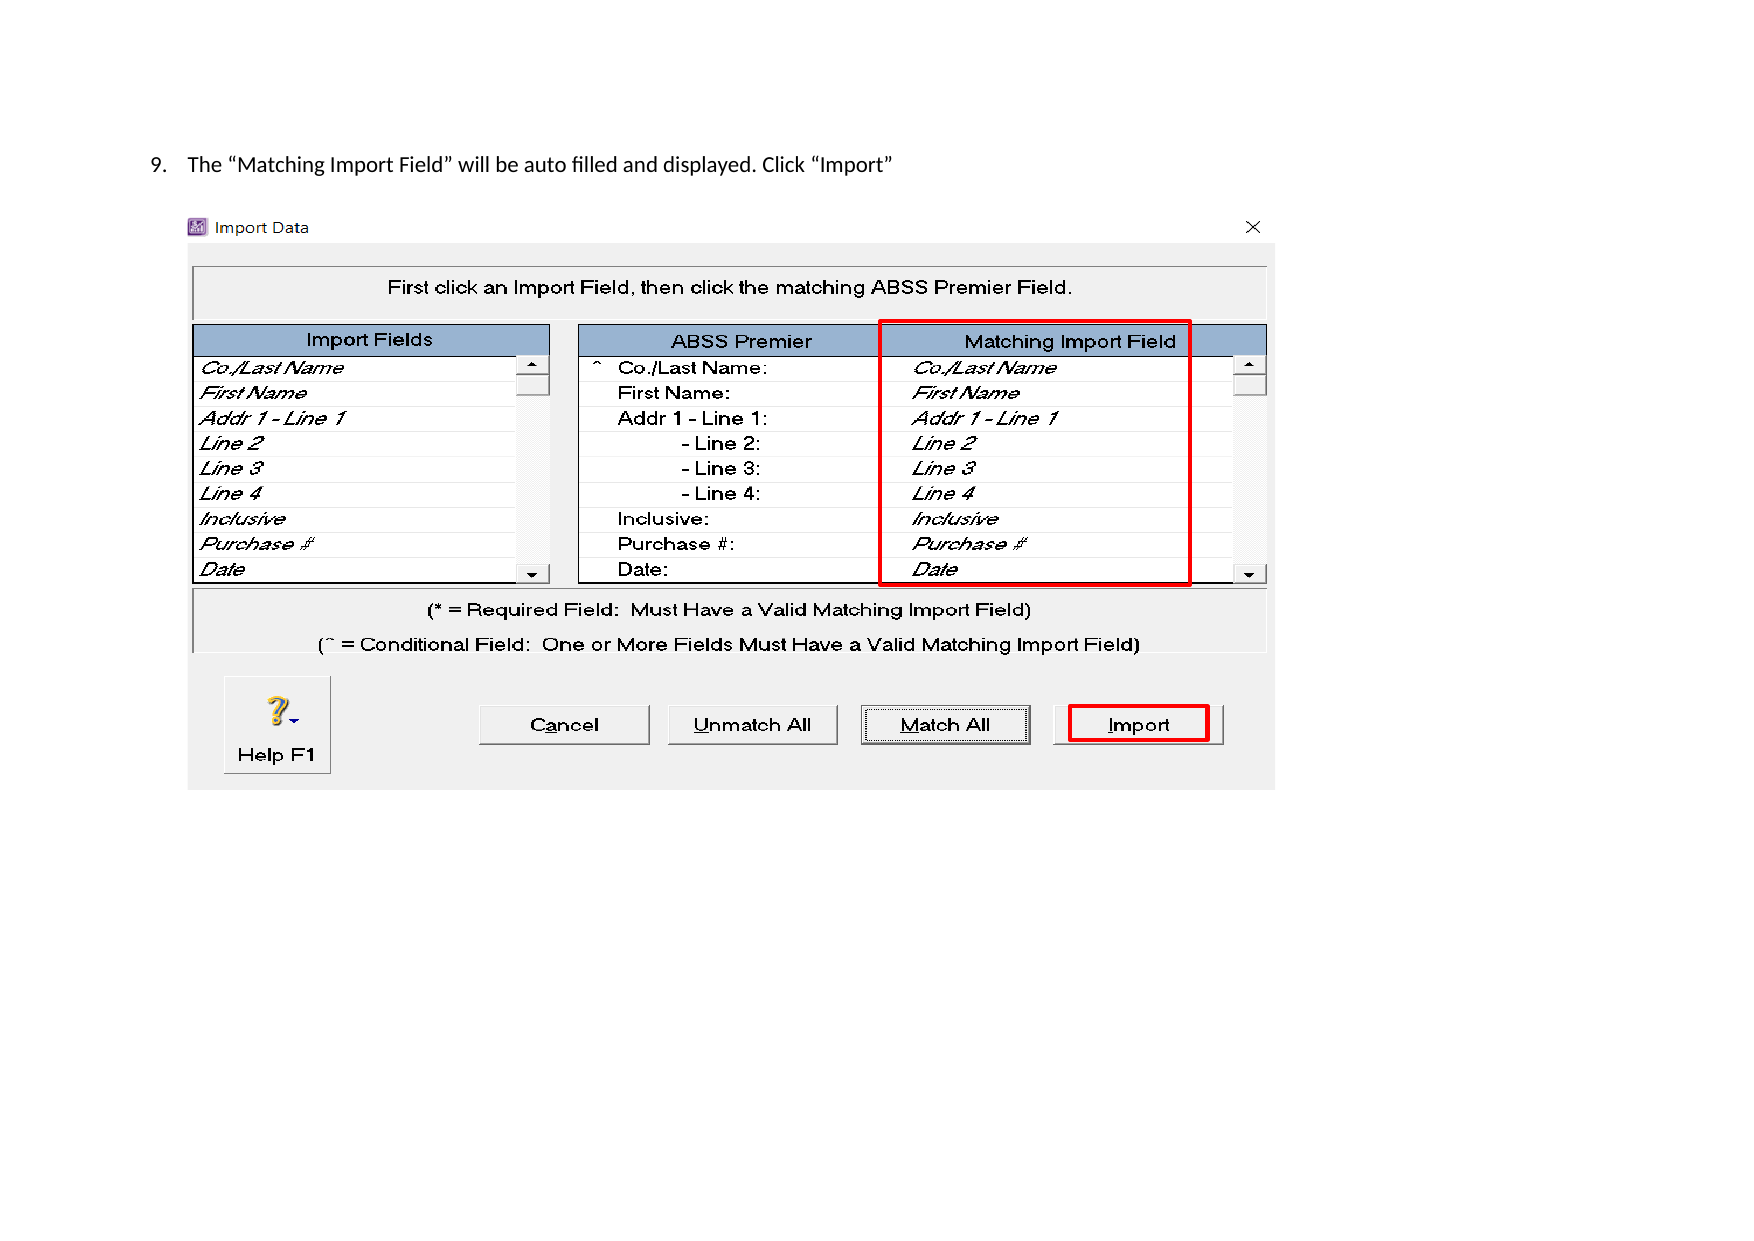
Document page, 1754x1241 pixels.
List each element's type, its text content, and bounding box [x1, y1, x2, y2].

picture [187, 214, 1275, 790]
list The “Matching Import Field” will be auto filled and displayed. Click “Import” [150, 150, 1604, 178]
